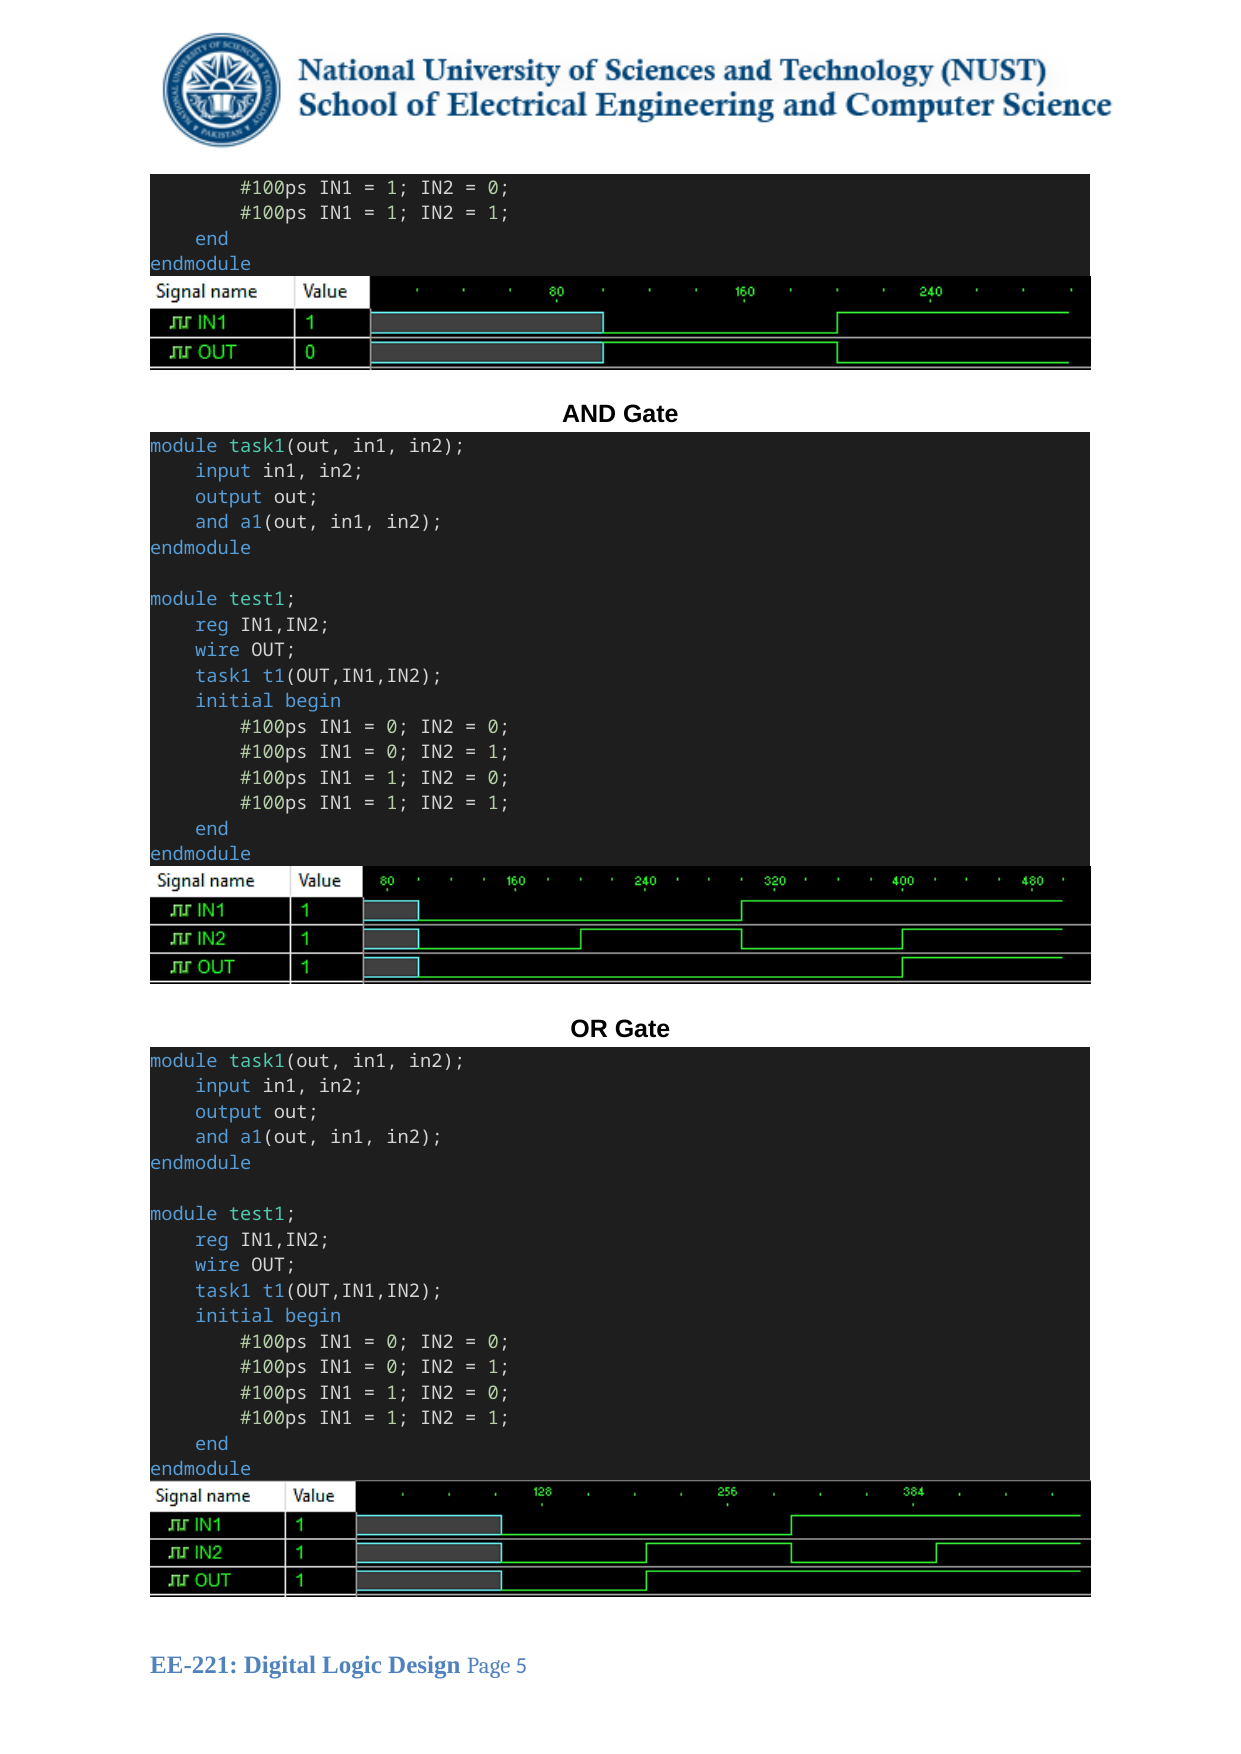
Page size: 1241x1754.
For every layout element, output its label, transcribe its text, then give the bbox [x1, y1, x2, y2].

text wire OUT; [150, 636, 1090, 662]
text #100ps IN1 = 1; IN2 = 1; [150, 789, 1090, 815]
text AND Gate [150, 399, 1090, 428]
picture [150, 276, 1091, 370]
text #100ps IN1 = 1; IN2 = 0; [150, 1379, 1090, 1404]
text #100ps IN1 = 0; IN2 = 0; [150, 713, 1090, 738]
text input in1, in2; [150, 1073, 1090, 1098]
picture [150, 27, 1125, 158]
text initial begin [150, 687, 1090, 713]
text #100ps IN1 = 0; IN2 = 1; [150, 1353, 1090, 1379]
text reg IN1,IN2; [150, 611, 1090, 636]
text module test1; [150, 585, 1090, 611]
text endmodule [150, 1149, 1090, 1175]
text module task1(out, in1, in2); [150, 432, 1090, 458]
text task1 t1(OUT,IN1,IN2); [150, 662, 1090, 687]
picture [150, 866, 1091, 984]
text end [150, 815, 1090, 841]
text end [150, 225, 1090, 251]
text #100ps IN1 = 1; IN2 = 1; [150, 1404, 1090, 1430]
text #100ps IN1 = 0; IN2 = 0; [150, 1328, 1090, 1353]
text #100ps IN1 = 1; IN2 = 1; [150, 200, 1090, 225]
text endmodule [150, 251, 1090, 276]
text endmodule [150, 841, 1090, 866]
text task1 t1(OUT,IN1,IN2); [150, 1277, 1090, 1302]
picture [150, 1480, 1091, 1597]
text module task1(out, in1, in2); [150, 1047, 1090, 1073]
text OR Gate [150, 1014, 1090, 1043]
text endmodule [150, 534, 1090, 560]
text module test1; [150, 1200, 1090, 1226]
text initial begin [150, 1302, 1090, 1328]
text input in1, in2; [150, 458, 1090, 483]
text reg IN1,IN2; [150, 1226, 1090, 1251]
text and a1(out, in1, in2); [150, 509, 1090, 534]
text wire OUT; [150, 1251, 1090, 1277]
text output out; [150, 1098, 1090, 1124]
text #100ps IN1 = 1; IN2 = 0; [150, 174, 1090, 200]
text endmodule [150, 1456, 1090, 1480]
text and a1(out, in1, in2); [150, 1124, 1090, 1149]
text output out; [150, 483, 1090, 509]
text #100ps IN1 = 1; IN2 = 0; [150, 764, 1090, 789]
text #100ps IN1 = 0; IN2 = 1; [150, 738, 1090, 764]
text end [150, 1430, 1090, 1456]
